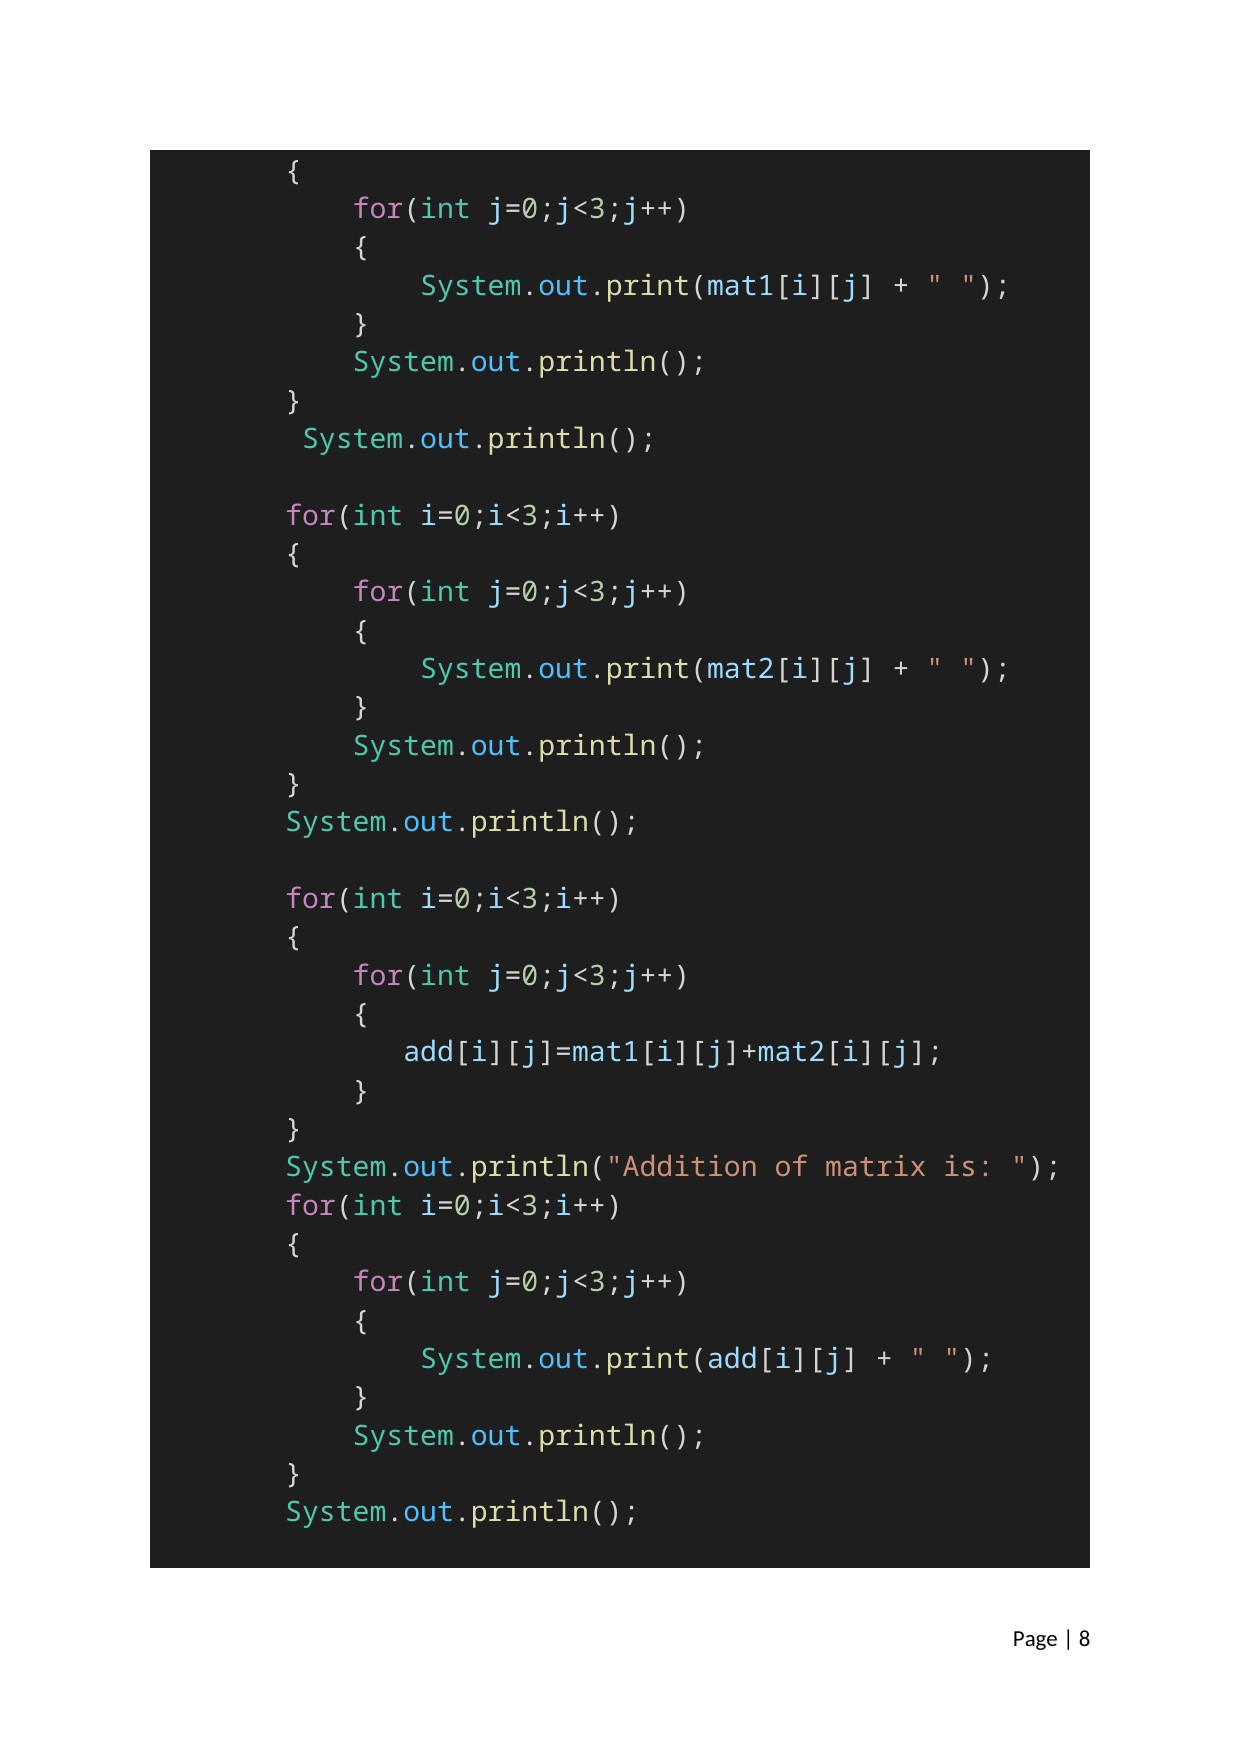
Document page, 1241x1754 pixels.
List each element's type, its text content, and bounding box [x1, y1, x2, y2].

text System.out.println(); [150, 342, 1090, 380]
text } [150, 763, 1090, 802]
text for(int j=0;j<3;j++) [150, 572, 1090, 610]
text } [150, 687, 1090, 725]
text System.out.println("Addition of matrix is: "); [150, 1147, 1090, 1185]
text for(int i=0;i<3;i++) [150, 1185, 1090, 1223]
text { [150, 227, 1090, 265]
text System.out.println(); [150, 1415, 1090, 1453]
text { [150, 917, 1090, 955]
text for(int j=0;j<3;j++) [150, 1262, 1090, 1300]
text } [150, 1453, 1090, 1492]
text add[i][j]=mat1[i][j]+mat2[i][j]; [150, 1032, 1090, 1070]
text for(int i=0;i<3;i++) [150, 495, 1090, 533]
text System.out.println(); [150, 725, 1090, 763]
text for(int j=0;j<3;j++) [150, 955, 1090, 993]
text System.out.print(mat2[i][j] + " "); [150, 648, 1090, 687]
text { [150, 610, 1090, 648]
text for(int j=0;j<3;j++) [150, 188, 1090, 227]
text System.out.print(mat1[i][j] + " "); [150, 265, 1090, 303]
text } [150, 1377, 1090, 1415]
text { [150, 1300, 1090, 1338]
text { [150, 150, 1090, 188]
text System.out.print(add[i][j] + " "); [150, 1338, 1090, 1377]
text } [150, 1108, 1090, 1147]
text System.out.println(); [150, 418, 1090, 457]
text { [150, 993, 1090, 1032]
text System.out.println(); [150, 802, 1090, 840]
text { [150, 1223, 1090, 1262]
text } [150, 303, 1090, 342]
text } [150, 380, 1090, 418]
text for(int i=0;i<3;i++) [150, 878, 1090, 917]
text } [150, 1070, 1090, 1108]
text { [150, 533, 1090, 572]
text System.out.println(); [150, 1492, 1090, 1530]
